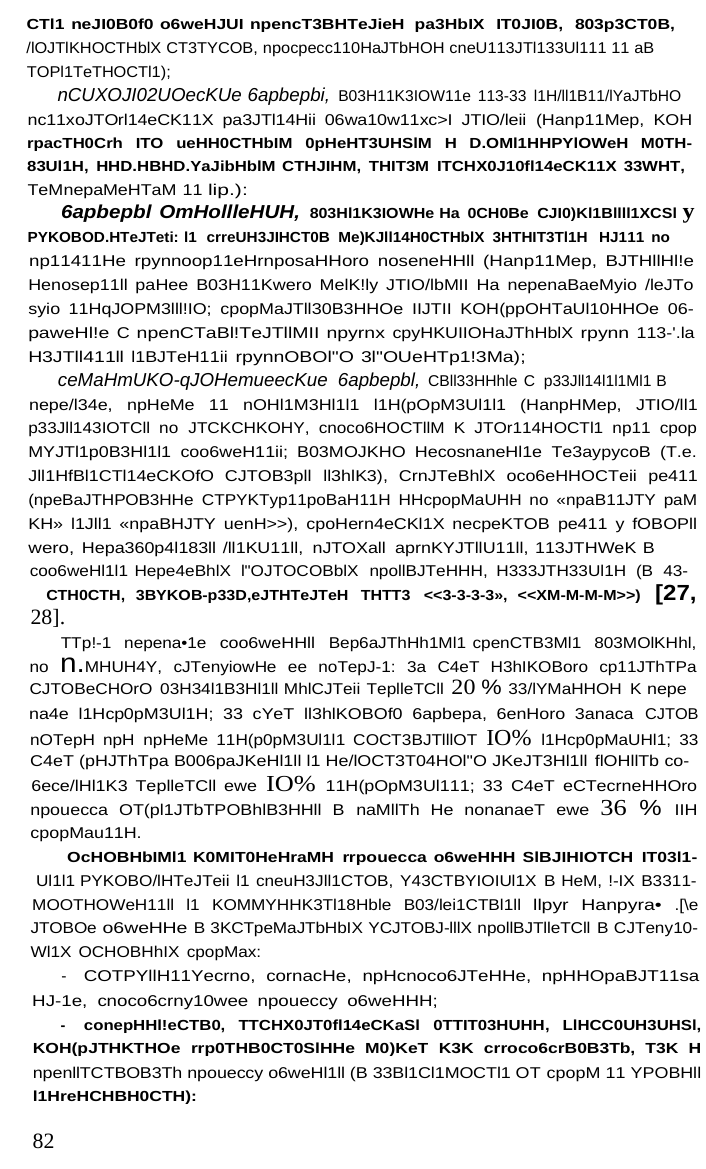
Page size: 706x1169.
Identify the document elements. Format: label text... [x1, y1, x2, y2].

text MOOTHOWeH11ll l1 KOMMYHHK3Tl18Hble B03/lei1CTBl1ll llpyr Hanpyra• .[\e­ JTOBOe o6weHHe B 3KCTpeMaJTbHbIX YCJTOBJ-lllX npollBJTlleTCll B CJTeny10- Wl1X OCHOBHhIX cpopMax: [30, 895, 698, 961]
text nc11xoJTOrl14eCK11X pa3JTl14Hii 06wa10w11xc>I JTIO/leii (Hanp11Mep, KOH­ rpacTH0Crh ITO ueHH0CTHbIM 0pHeHT3UHSlM H D.OMl1HHPYlOWeH M0TH- 83Ul1H, HHD.HBHD.YaJibHblM CTHJIHM, THIT3M ITCHX0J10fl14eCK11X 33WHT, [27, 110, 692, 174]
text 28]. [30, 605, 705, 629]
text 6ece/lHl1K3 TeplleTCll ewe IO% 11H(pOpM3Ul111; 33 C4eT eCTecrneHHOro npouecca OT(pl1JTbTPOBhlB3HHll B naMllTh He nonanaeT ewe 36 % IIH­ cpopMau11H. [30, 772, 698, 844]
text TeMnepaMeHTaM 11 lip.): [27, 181, 705, 198]
subtitle 82 [32, 1128, 705, 1153]
text nCUXOJI02UOecKUe 6apbepbi, B03H11K3IOW11e 113-33 l1H/ll1B11/lYaJTbHO­ [57, 87, 705, 105]
text Ul1l1 PYKOBO/lHTeJTeii l1 cneuH3Jll1CTOB, Y43CTBYIOIUl1X B HeM, !-IX B3311- [14, 872, 696, 890]
text CTl1 neJI0B0f0 o6weHJUI npencT3BHTeJieH pa3HbIX IT0JI0B, 803p3CT0B, [26, 16, 705, 33]
text nepe/l34e, npHeMe 11 nOHl1M3Hl1l1 l1H(pOpM3Ul1l1 (HanpHMep, JTIO/ll1 p33Jll143IOTCll no JTCKCHKOHY, cnoco6HOCTllM K JTOr114HOCTl1 np11 cpop­ MYJTl1p0B3Hl1l1 coo6weH11ii; B03MOJKHO HecosnaneHl1e Te3aypycoB (T.e. Jll1HfBl1CTl14eCKOfO CJTOB3pll ll3hlK3), CrnJTeBhlX oco6eHHOCTeii pe411 (npeBaJTHPOB3HHe CTPYKTyp11poBaH11H HHcpopMaUHH no «npaB11JTY paM­ KH» l1Jll1 «npaBHJTY uenH>>), cpoHern4eCKl1X necpeKTOB pe411 y fOBOPll­ wero, Hepa360p4l183ll /ll1KU11ll, nJTOXall aprnKYJTllU11ll, 113JTHWeK B [28, 395, 698, 557]
text PYKOBOD.HTeJTeti: l1 crreUH3JIHCT0B Me)KJll14H0CTHblX 3HTHIT3Tl1H HJ111 no [27, 229, 705, 246]
text coo6weHl1l1 Hepe4eBhlX l"OJTOCOBblX npollBJTeHHH, H333JTH33Ul1H (B 43- [29, 563, 705, 580]
text 6apbepbl OmHollleHUH, 803Hl1K3IOWHe Ha 0CH0Be CJI0)Kl1Bllll1XCSl y [14, 198, 694, 223]
list conepHHl!eCTB0, TTCHX0JT0fl14eCKaSl 0TTIT03HUHH, LlHCC0UH3UHSl, KOH(pJTHKTHOe rrp0THB0CT0SlHHe M0)KeT K3K crroco6crB0B3Tb, T3K H npenllTCTBOB3Th npoueccy o6weHl1ll (B 33Bl1Cl1MOCTl1 OT cpopM 11 YPOBHll l1HreHCHBH0CTH): [33, 1017, 701, 1104]
list COTPYllH11Yecrno, cornacHe, npHcnoco6JTeHHe, npHHOpaBJT11sa­ HJ-1e, cnoco6crny10wee npoueccy o6weHHH; [32, 967, 700, 1010]
text CTH0CTH, 3BYKOB-p33D,eJTHTeJTeH THTT3 <<3-3-3-3», <<XM-M-M-M>>) [27, [14, 580, 696, 605]
text TTp!-1 nepena•1e coo6weHHll Bep6aJThHh1Ml1 cpenCTB3Ml1 803MOlKHhl, no n.MHUH4Y, cJTenyiowHe ee noTepJ-1: 3a C4eT H3hIKOBoro cp11JThTPa CJTOBeCHOrO 03H34l1B3Hl1ll MhlCJTeii TeplleTCll 20 % 33/lYMaHHOH K nepe­ [29, 636, 697, 699]
text ceMaHmUKO-qJOHemueecKue 6apbepbl, CBll33HHhle C p33Jll14l1l1Ml1 B [58, 372, 705, 390]
text OcHOBHbIMl1 K0MIT0HeHraMH rrpouecca o6weHHH SlBJIHIOTCH IT03l1- [14, 849, 697, 866]
text na4e l1Hcp0pM3Ul1H; 33 cYeT ll3hlKOBOf0 6apbepa, 6enHoro 3anaca CJTOB nOTepH npH npHeMe 11H(p0pM3Ul1l1 COCT3BJTlllOT IO% l1Hcp0pMaUHl1; 33 C4eT (pHJThTpa B006paJKeHl1ll l1 He/lOCT3T04HOl"O JKeJT3Hl1ll flOHllTb co- [29, 705, 698, 769]
text np11411He rpynnoop11eHrnposaHHoro noseneHHll (Hanp11Mep, BJTHllHl!e Henosep11ll paHee B03H11Kwero MelK!ly JTIO/lbMII Ha nepenaBaeMyio /leJTo­ syio 11HqJOPM3lll!IO; cpopMaJTll30B3HHOe IIJTII KOH(ppOHTaUl10HHOe 06- paweHl!e C npenCTaBl!TeJTllMII npyrnx cpyHKUIIOHaJThHblX rpynn 113-'.la H3JTll411ll l1BJTeH11ii rpynnOBOl"O 3l"OUeHTp1!3Ma); [28, 252, 695, 366]
text /lOJTlKHOCTHblX CT3TYCOB, npocpecc110HaJTbHOH cneU113JTl133Ul111 11 aB­ TOPl1TeTHOCTl1); [26, 39, 705, 81]
